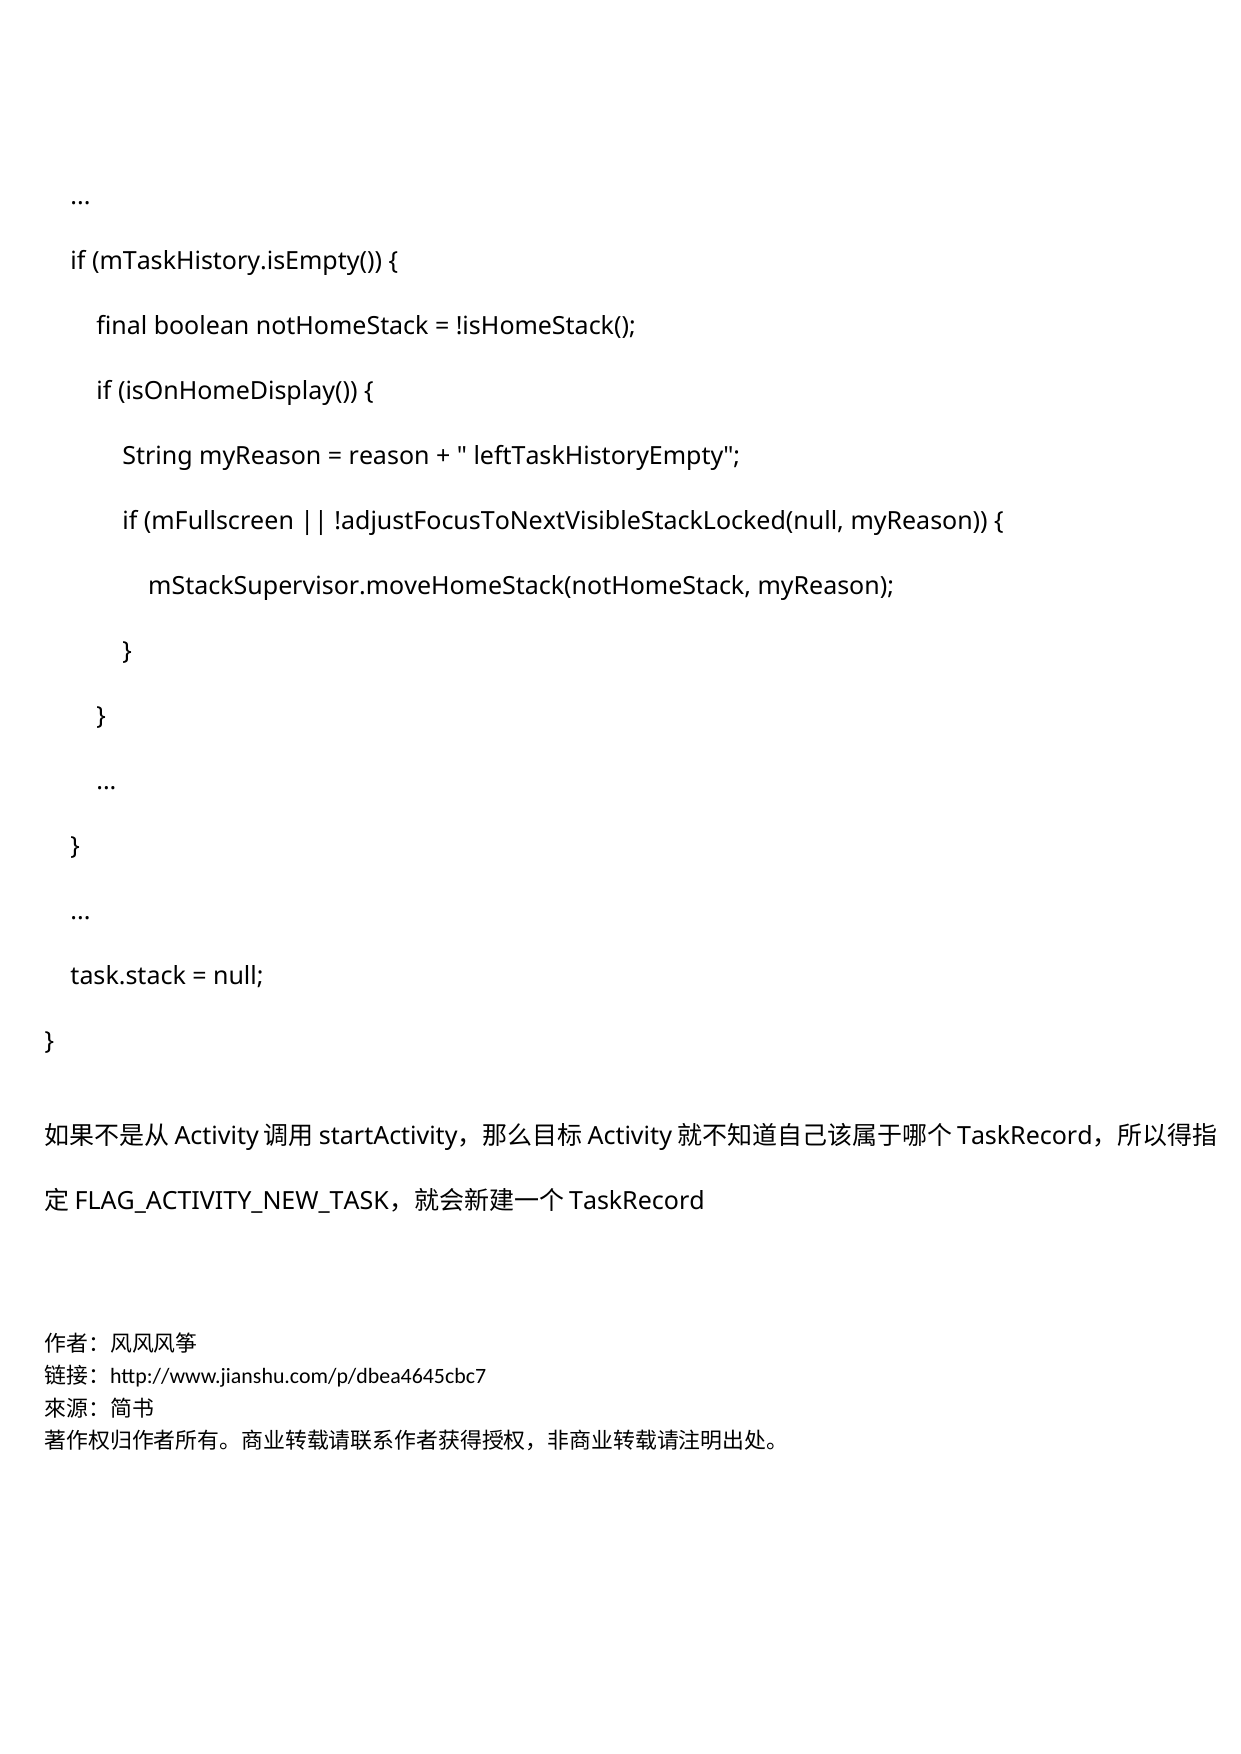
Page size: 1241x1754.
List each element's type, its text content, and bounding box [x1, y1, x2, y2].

text } [44, 812, 1240, 877]
text ... [44, 162, 1240, 227]
text } [44, 1007, 1240, 1072]
text task.stack = null; [44, 942, 1240, 1007]
text } [44, 617, 1240, 682]
text ... [44, 747, 1240, 812]
text ... [44, 877, 1240, 942]
text if (mTaskHistory.isEmpty()) { [44, 227, 1240, 292]
text 如果不是从Activity调用startActivity，那么目标Activity就不知道自己该属于哪个TaskRecord，所以得指定FLAG_ACTIVITY_NEW_TASK，就会新建一个TaskRecord [44, 1101, 1240, 1231]
text if (mFullscreen || !adjustFocusToNextVisibleStackLocked(null, myReason)) { [44, 487, 1240, 552]
text final boolean notHomeStack = !isHomeStack(); [44, 292, 1240, 357]
text 作者：风风风筝 链接：http://www.jianshu.com/p/dbea4645cbc7 來源：简书 著作权归作者所有。商业转载请联系作者获得授权，非商业转载请注明出处。 [44, 1260, 1240, 1455]
text String myReason = reason + " leftTaskHistoryEmpty"; [44, 422, 1240, 487]
text if (isOnHomeDisplay()) { [44, 357, 1240, 422]
text mStackSupervisor.moveHomeStack(notHomeStack, myReason); [44, 552, 1240, 617]
text } [44, 682, 1240, 747]
